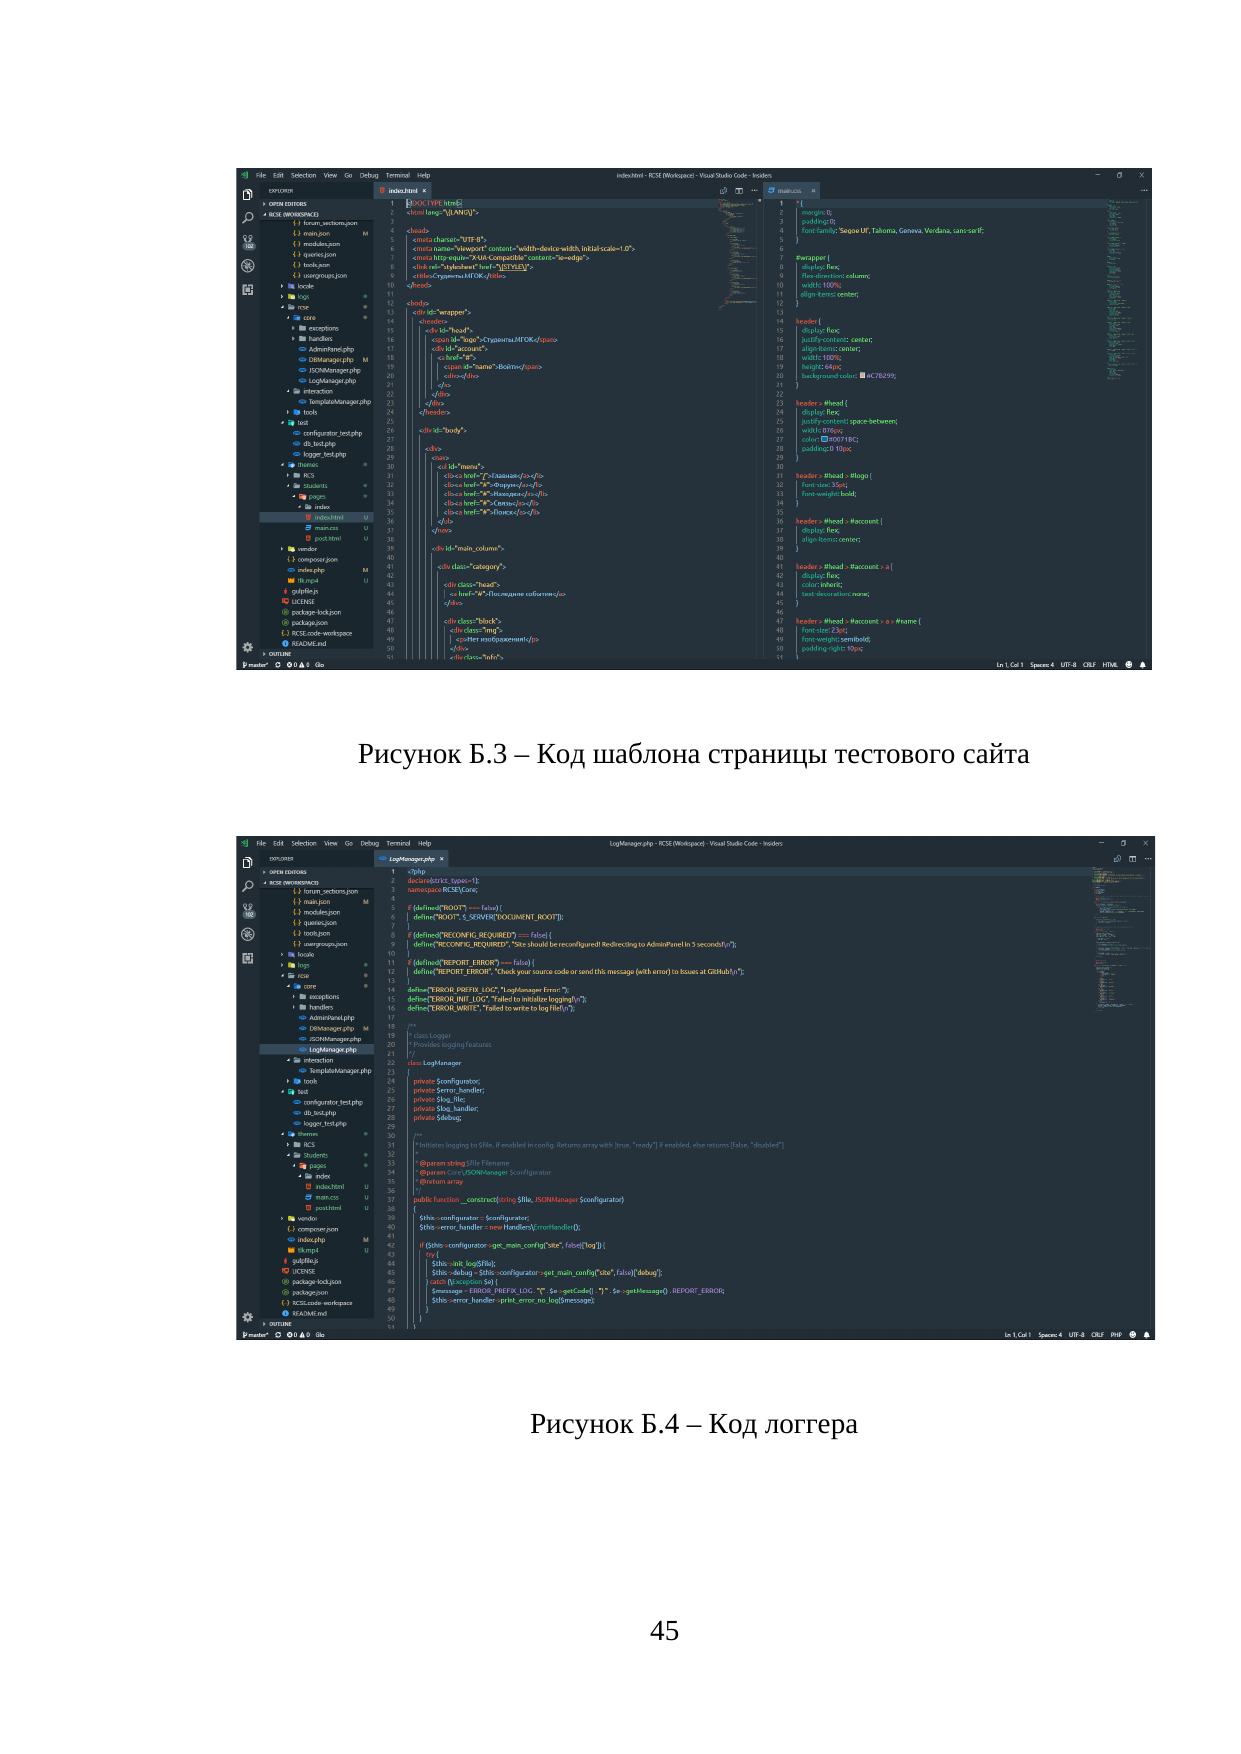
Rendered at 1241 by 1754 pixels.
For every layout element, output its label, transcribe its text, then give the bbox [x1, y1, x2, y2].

text Рисунок Б.4 – Код логгера [177, 1406, 1152, 1440]
picture [236, 168, 1152, 670]
text Рисунок Б.3 – Код шаблона страницы тестового сайта [177, 736, 1152, 770]
picture [236, 836, 1155, 1340]
